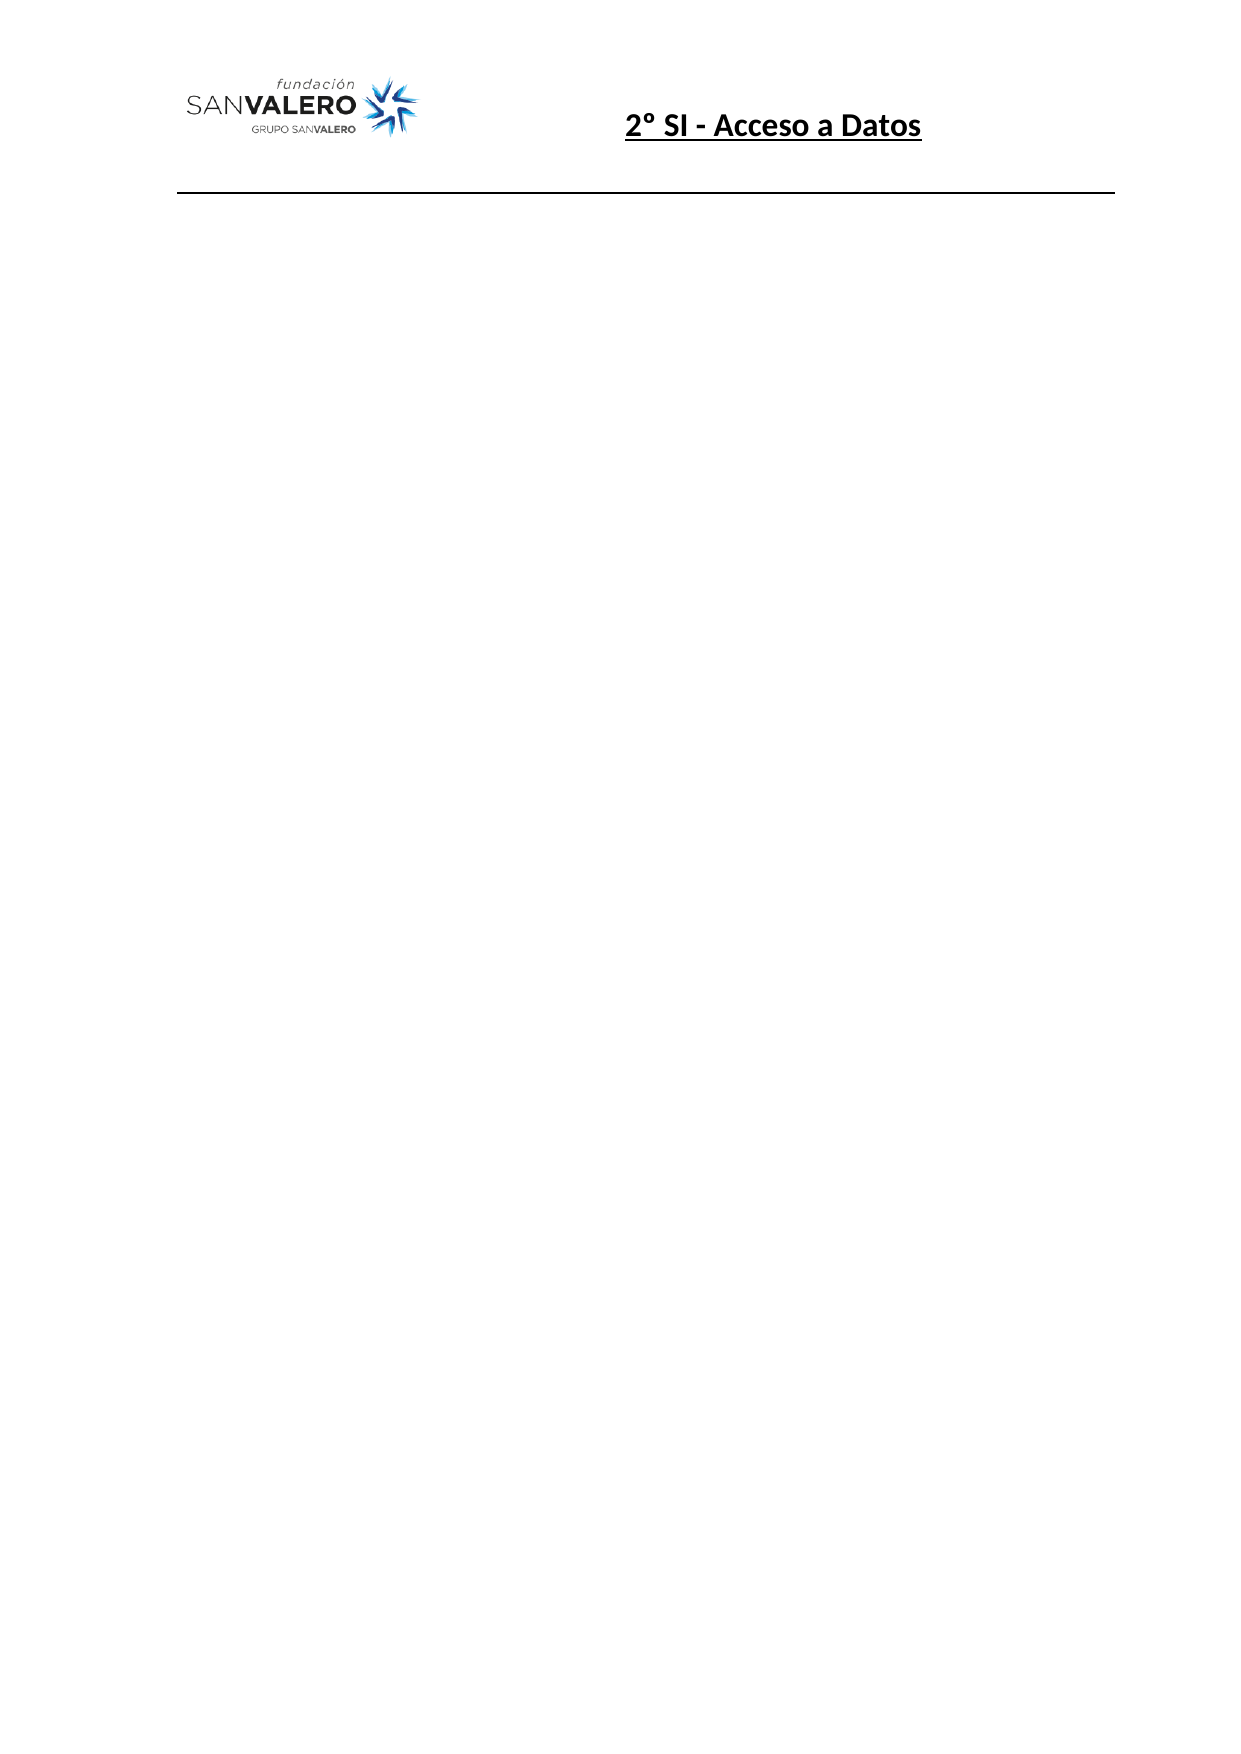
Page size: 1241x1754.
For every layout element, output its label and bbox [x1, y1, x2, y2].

picture [184, 73, 424, 140]
